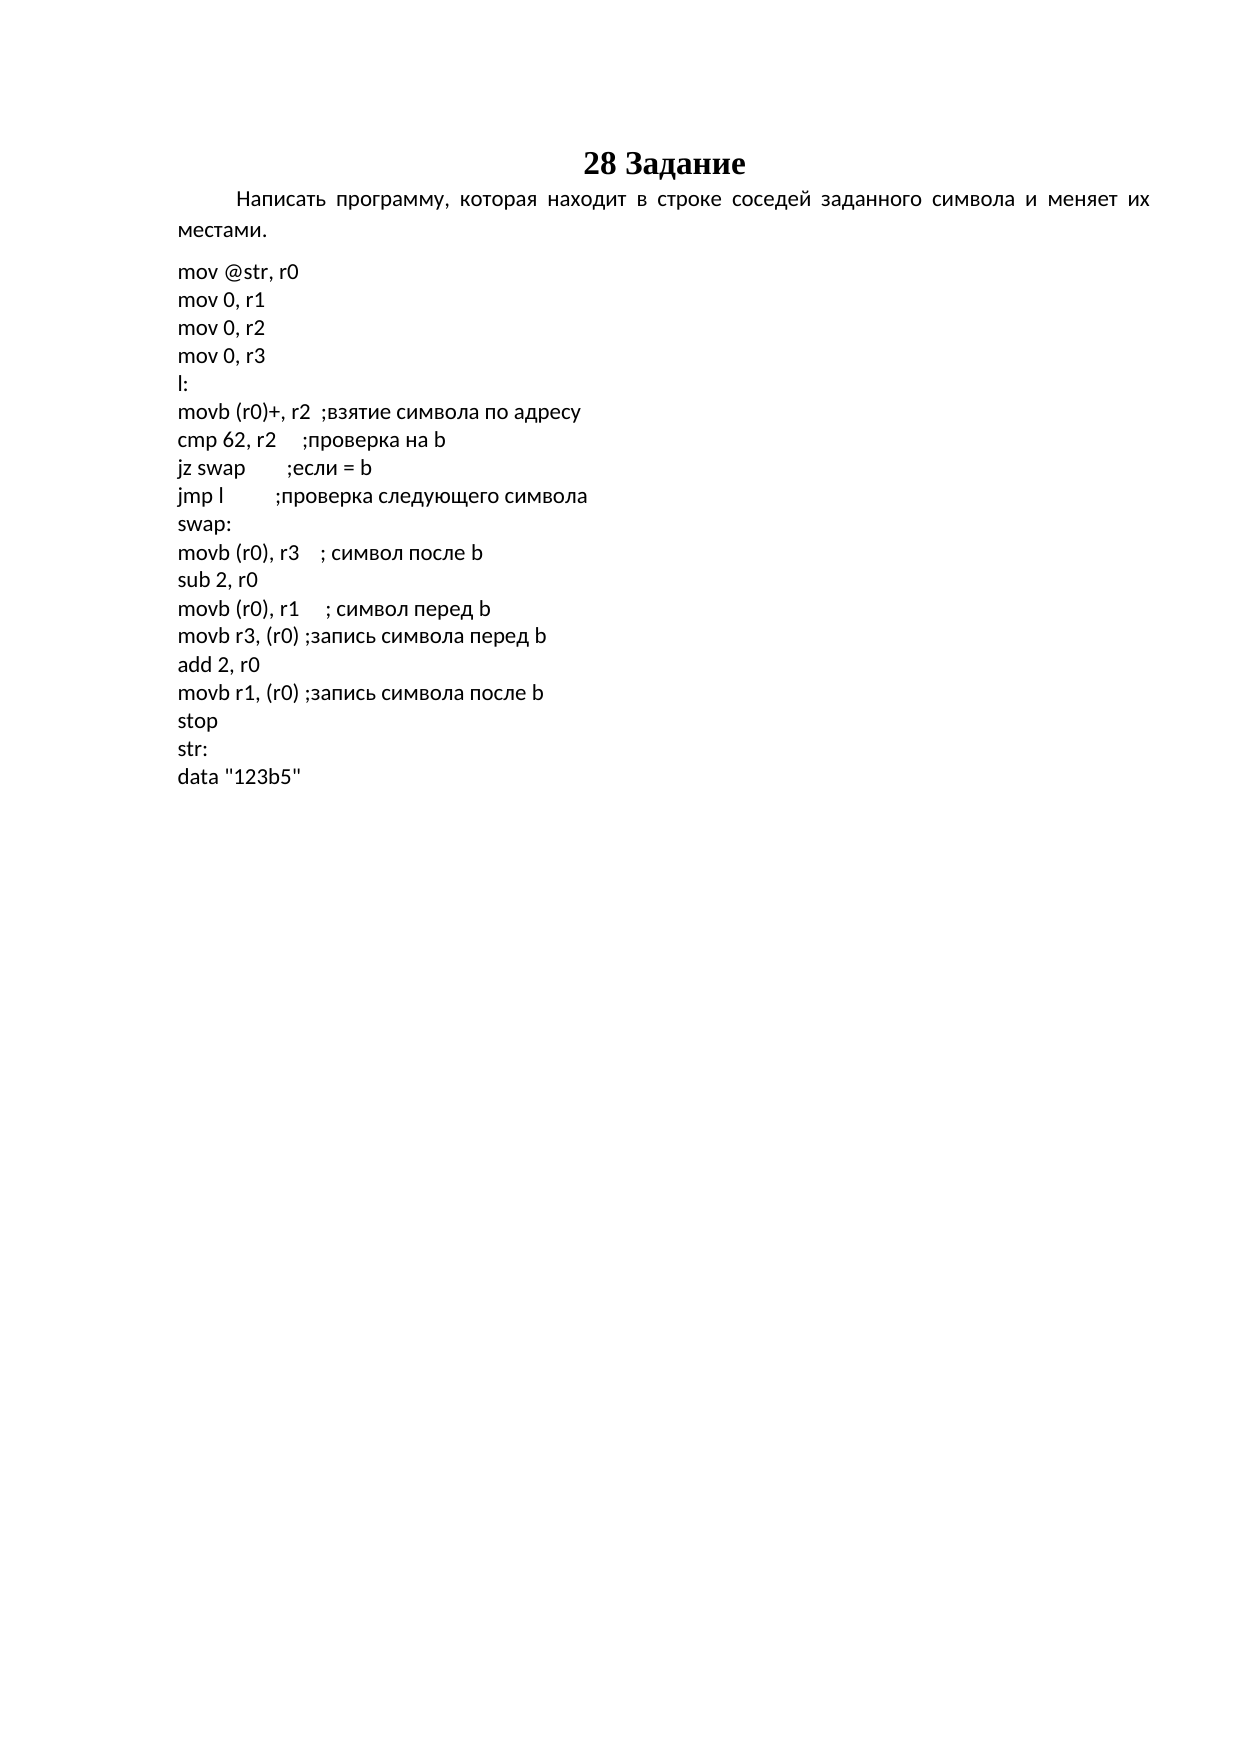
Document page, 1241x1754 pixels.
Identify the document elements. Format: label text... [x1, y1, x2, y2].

text jmp l ;проверка следующего символа [177, 482, 1152, 509]
text movb r1, (r0) ;запись символа после b [177, 678, 1152, 706]
text add 2, r0 [177, 650, 1152, 678]
text movb (r0), r3 ; символ после b [177, 538, 1152, 566]
text data "123b5" [177, 762, 1152, 790]
text mov @str, r0 [177, 257, 1152, 285]
text stop [177, 706, 1152, 734]
text movb (r0), r1 ; символ перед b [177, 594, 1152, 622]
text sub 2, r0 [177, 566, 1152, 594]
text l: [177, 369, 1152, 397]
text cmp 62, r2 ;проверка на b [177, 426, 1152, 453]
text Написать программу, которая находит в строке соседей заданного символа и меняет их местами. [177, 184, 1152, 243]
subtitle 28 Задание [177, 143, 1152, 181]
text mov 0, r1 [177, 285, 1152, 313]
text str: [177, 734, 1152, 762]
text swap: [177, 509, 1152, 538]
text movb r3, (r0) ;запись символа перед b [177, 622, 1152, 650]
text mov 0, r2 [177, 313, 1152, 341]
text jz swap ;если = b [177, 453, 1152, 482]
text movb (r0)+, r2 ;взятие символа по адресу [177, 397, 1152, 426]
text mov 0, r3 [177, 341, 1152, 369]
